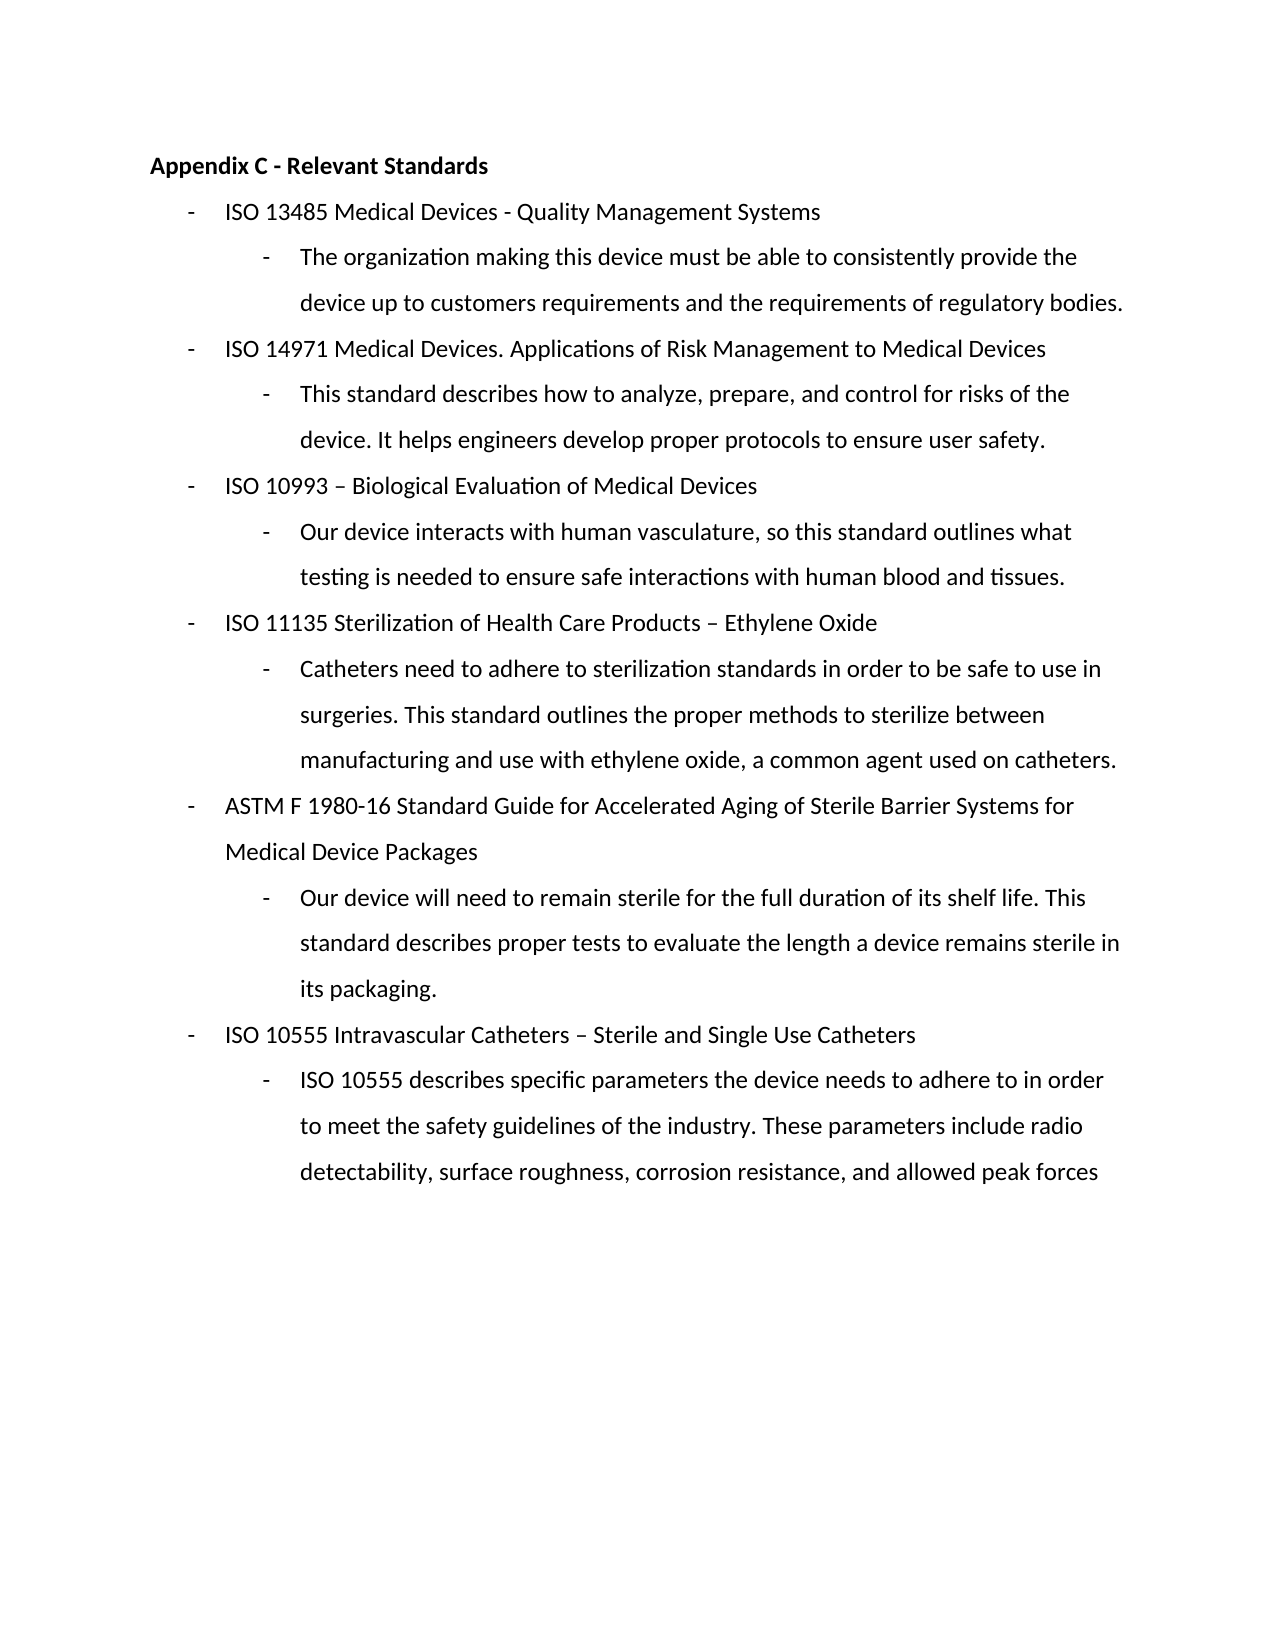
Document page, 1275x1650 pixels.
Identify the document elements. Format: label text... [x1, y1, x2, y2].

list ISO 13485 Medical Devices - Quality Management Systems [187, 196, 1125, 226]
list ISO 11135 Sterilization of Health Care Products – Ethylene Oxide [187, 607, 1125, 638]
list The organization making this device must be able to consistently provide the device up to customers requirements and the requirements of regulatory bodies. [262, 241, 1125, 318]
list Our device will need to remain sterile for the full duration of its shelf life. This standard describes proper tests to evaluate the length a device remains sterile in its packaging. [262, 882, 1125, 1004]
list Catheters need to adhere to sterilization standards in order to be safe to use in surgeries. This standard outlines the proper methods to sterilize between manufacturing and use with ethylene oxide, a common agent used on catheters. [262, 653, 1125, 775]
list ISO 10555 describes specific parameters the device needs to adhere to in order to meet the safety guidelines of the industry. These parameters include radio detectability, surface roughness, corrosion resistance, and allowed peak forces [262, 1064, 1125, 1187]
text Appendix C - Relevant Standards [150, 150, 1125, 181]
list Our device interacts with human vasculature, so this standard outlines what testing is needed to ensure safe interactions with human blood and tissues. [262, 516, 1125, 592]
list ISO 10555 Intravascular Catheters – Sterile and Single Use Catheters [187, 1019, 1125, 1049]
list ISO 14971 Medical Devices. Applications of Risk Management to Medical Devices [187, 333, 1125, 363]
list This standard describes how to analyze, prepare, and control for risks of the device. It helps engineers develop proper protocols to ensure user safety. [262, 379, 1125, 455]
list ISO 10993 – Biological Evaluation of Medical Devices [187, 470, 1125, 501]
list ASTM F 1980-16 Standard Guide for Accelerated Aging of Sterile Barrier Systems for Medical Device Packages [187, 790, 1125, 866]
